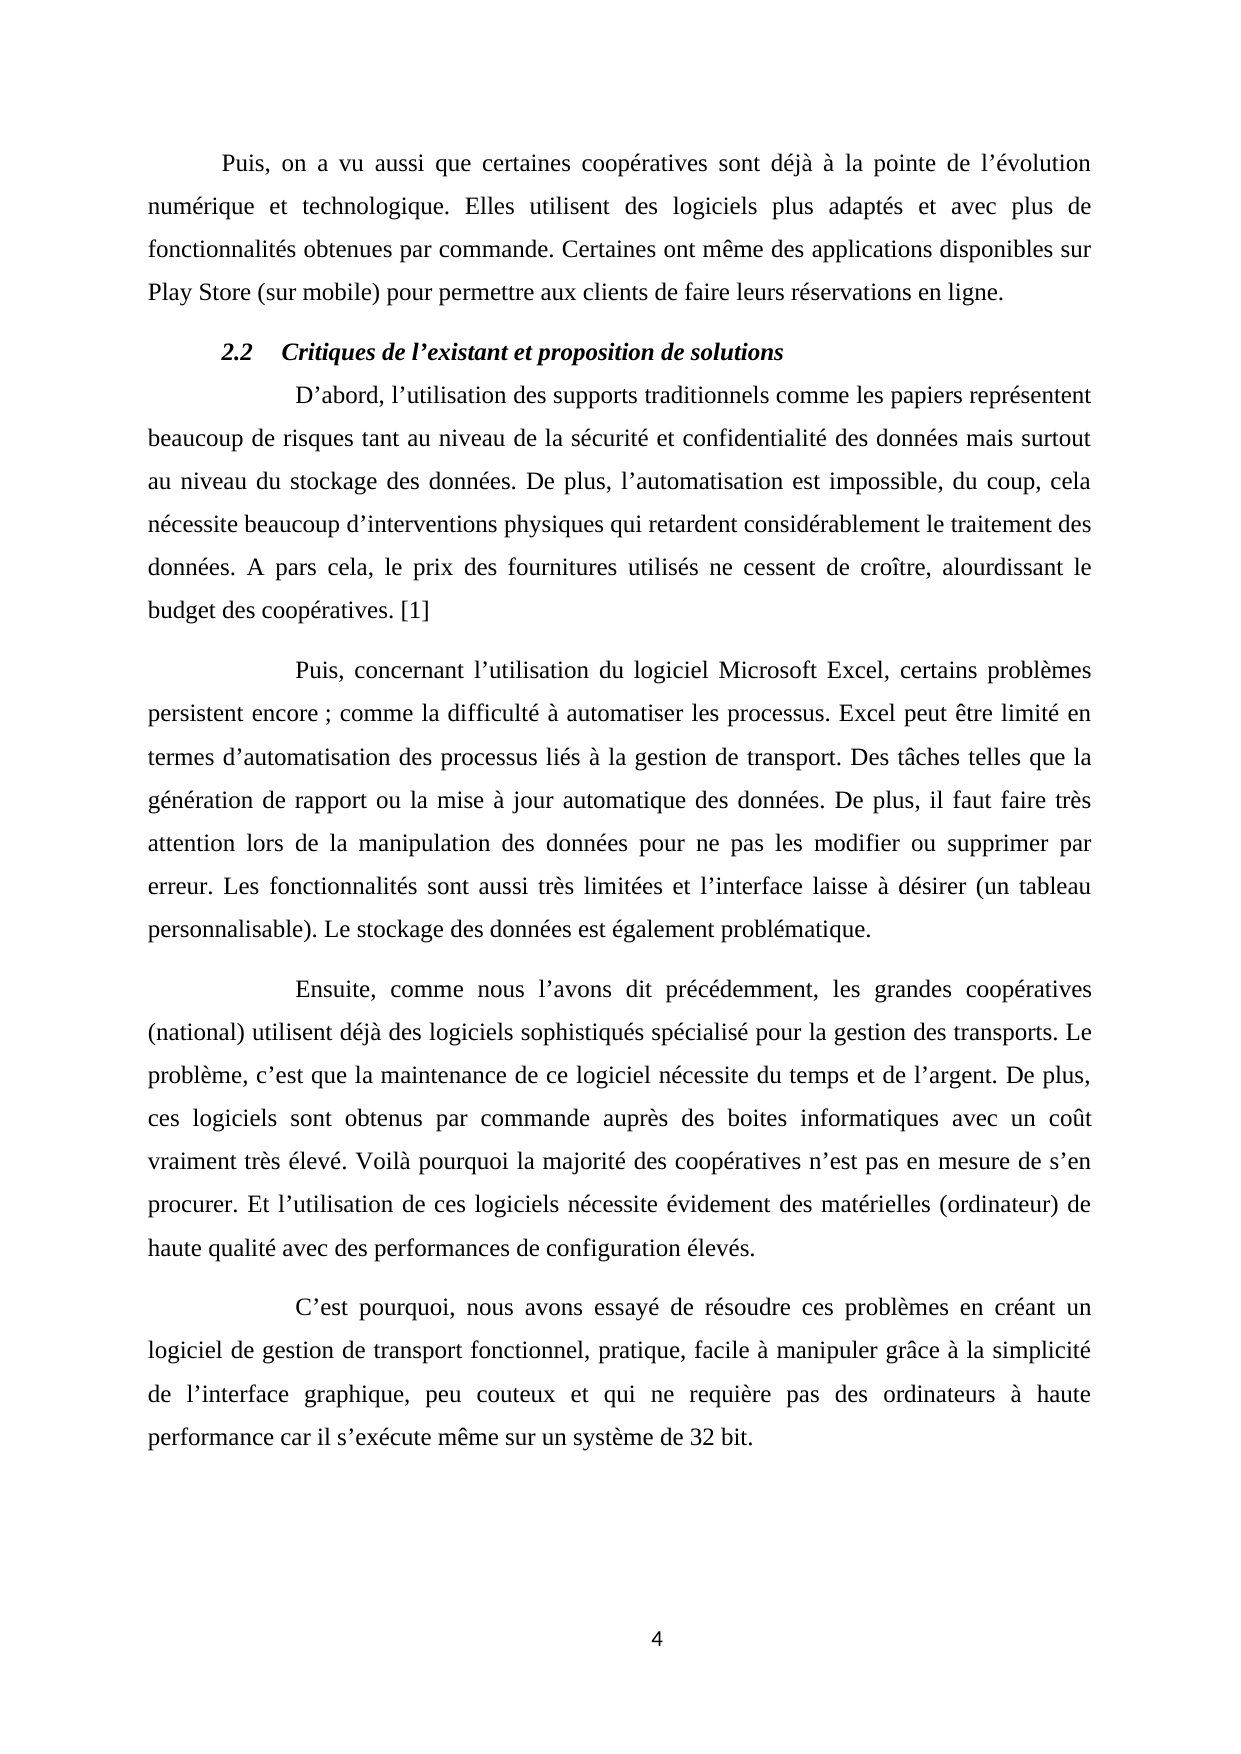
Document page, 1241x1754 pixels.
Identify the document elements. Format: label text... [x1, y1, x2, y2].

text D’abord, l’utilisation des supports traditionnels comme les papiers représentent beaucoup de risques tant au niveau de la sécurité et confidentialité des données mais surtout au niveau du stockage des données. De plus, l’automatisation est impossible, du coup, cela nécessite beaucoup d’interventions physiques qui retardent considérablement le traitement des données. A pars cela, le prix des fournitures utilisés ne cessent de croître, alourdissant le budget des coopératives. [1] [148, 380, 1093, 624]
text Puis, concernant l’utilisation du logiciel Microsoft Excel, certains problèmes persistent encore ; comme la difficulté à automatiser les processus. Excel peut être limité en termes d’automatisation des processus liés à la gestion de transport. Des tâches telles que la génération de rapport ou la mise à jour automatique des données. De plus, il faut faire très attention lors de la manipulation des données pour ne pas les modifier ou supprimer par erreur. Les fonctionnalités sont aussi très limitées et l’interface laisse à désirer (un tableau personnalisable). Le stockage des données est également problématique. [148, 655, 1093, 943]
text Ensuite, comme nous l’avons dit précédemment, les grandes coopératives (national) utilisent déjà des logiciels sophistiqués spécialisé pour la gestion des transports. Le problème, c’est que la maintenance de ce logiciel nécessite du temps et de l’argent. De plus, ces logiciels sont obtenus par commande auprès des boites informatiques avec un coût vraiment très élevé. Voilà pourquoi la majorité des coopératives n’est pas en mesure de s’en procurer. Et l’utilisation de ces logiciels nécessite évidement des matérielles (ordinateur) de haute qualité avec des performances de configuration élevés. [148, 974, 1093, 1261]
text C’est pourquoi, nous avons essayé de résoudre ces problèmes en créant un logiciel de gestion de transport fonctionnel, pratique, facile à manipuler grâce à la simplicité de l’interface graphique, peu couteux et qui ne requière pas des ordinateurs à haute performance car il s’exécute même sur un système de 32 bit. [148, 1292, 1093, 1451]
subtitle Critiques de l’existant et proposition de solutions [221, 337, 1093, 366]
text Puis, on a vu aussi que certaines coopératives sont déjà à la pointe de l’évolution numérique et technologique. Elles utilisent des logiciels plus adaptés et avec plus de fonctionnalités obtenues par commande. Certaines ont même des applications disponibles sur Play Store (sur mobile) pour permettre aux clients de faire leurs réservations en ligne. [148, 148, 1093, 306]
